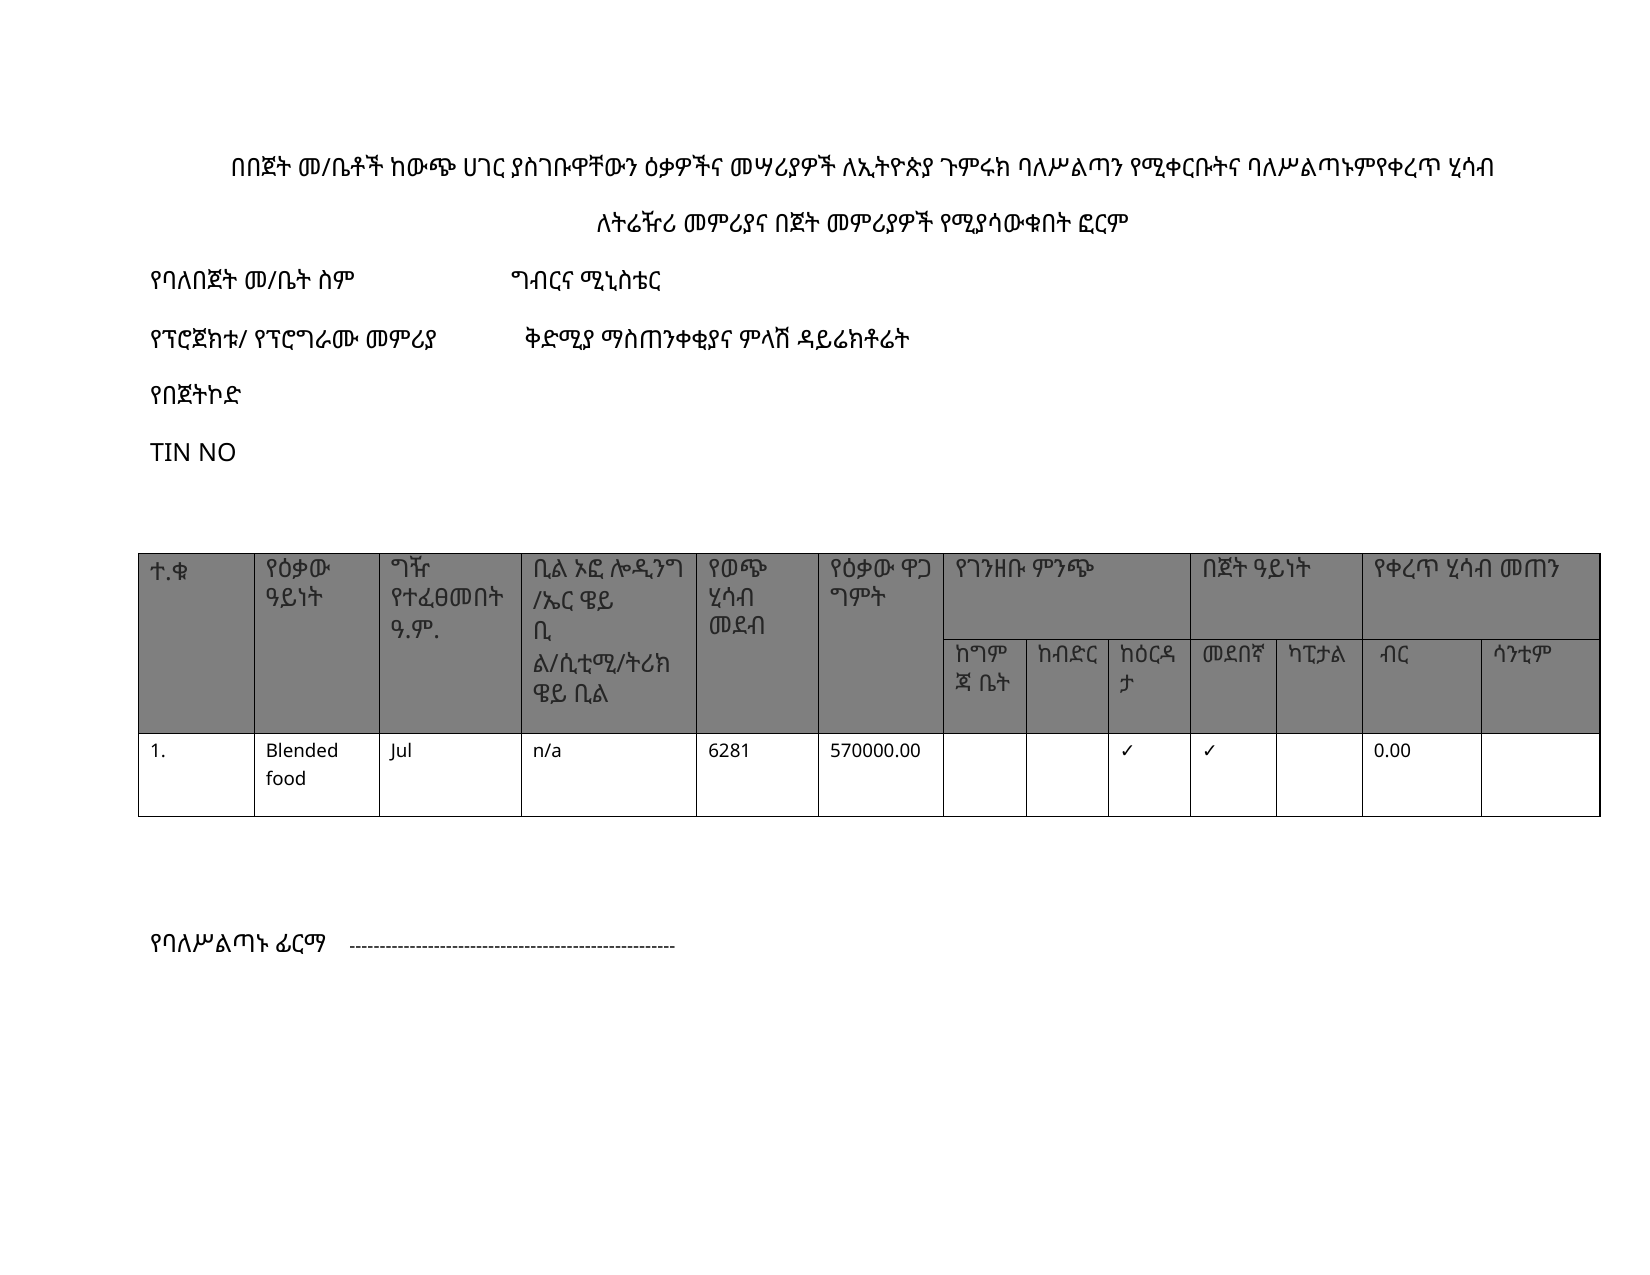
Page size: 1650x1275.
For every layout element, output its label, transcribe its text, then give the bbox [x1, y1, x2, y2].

text ለትሬዥሪ መምሪያና በጀት መምሪያዎች የሚያሳውቁበት ፎርም [150, 209, 1500, 238]
table_cell ብር [1363, 640, 1481, 733]
table_cell ሳንቲም [1482, 640, 1599, 733]
table_cell ካፒታል [1277, 640, 1362, 733]
table_cell ✓ [1109, 734, 1190, 816]
text የፕሮጀክቱ/ የፕሮግራሙ መምሪያ ቅድሚያ ማስጠንቀቂያና ምላሽ ዳይሬክቶሬት [150, 322, 1500, 356]
table_header ግዥ የተፈፀመበት ዓ.ም. [380, 554, 521, 733]
text የባለበጀት መ/ቤት ስም ግብርና ሚኒስቴር [150, 263, 1500, 297]
table_cell n/a [522, 734, 696, 816]
table_header የገንዘቡ ምንጭ [944, 554, 1190, 639]
table_cell 570000.00 [819, 734, 943, 816]
table_cell ከዕርዳታ [1109, 640, 1190, 733]
table_cell ከብድር [1027, 640, 1108, 733]
text የባለሥልጣኑ ፊርማ ------------------------------------------------------ [150, 929, 1500, 958]
table_header የወጭ ሂሳብ መደብ [697, 554, 818, 733]
table_cell 0.00 [1363, 734, 1481, 816]
table_cell [1482, 734, 1599, 816]
table_cell Blended food [255, 734, 379, 816]
text TIN NO [150, 435, 1500, 469]
text በበጀት መ/ቤቶች ከውጭ ሀገር ያስገቡዋቸውን ዕቃዎችና መሣሪያዎች ለኢትዮጵያ ጉምሩክ ባለሥልጣን የሚቀርቡትና ባለሥልጣኑምየቀረጥ ሂሳብ [150, 150, 1500, 184]
table_header ቢል ኦፎ ሎዲንግ /ኤር ዌይ ቢል/ሲቲሚ/ትሪክ ዌይ ቢል [522, 554, 696, 733]
table_cell 6281 [697, 734, 818, 816]
table_cell [944, 734, 1026, 816]
table_cell 1. [139, 734, 254, 816]
table_header የዕቃው ዋጋ ግምት [819, 554, 943, 733]
table_header የዕቃው ዓይነት [255, 554, 379, 733]
table_cell መደበኛ [1191, 640, 1276, 733]
table_cell [1027, 734, 1108, 816]
table_header የቀረጥ ሂሳብ መጠን [1363, 554, 1599, 639]
table_cell Jul [380, 734, 521, 816]
table_cell [1277, 734, 1362, 816]
table_cell ✓ [1191, 734, 1276, 816]
table_cell ከግምጃ ቤት [944, 640, 1026, 733]
text የበጀትኮድ [150, 381, 1500, 410]
table_header በጀት ዓይነት [1191, 554, 1362, 639]
table_header ተ.ቁ [139, 554, 254, 733]
